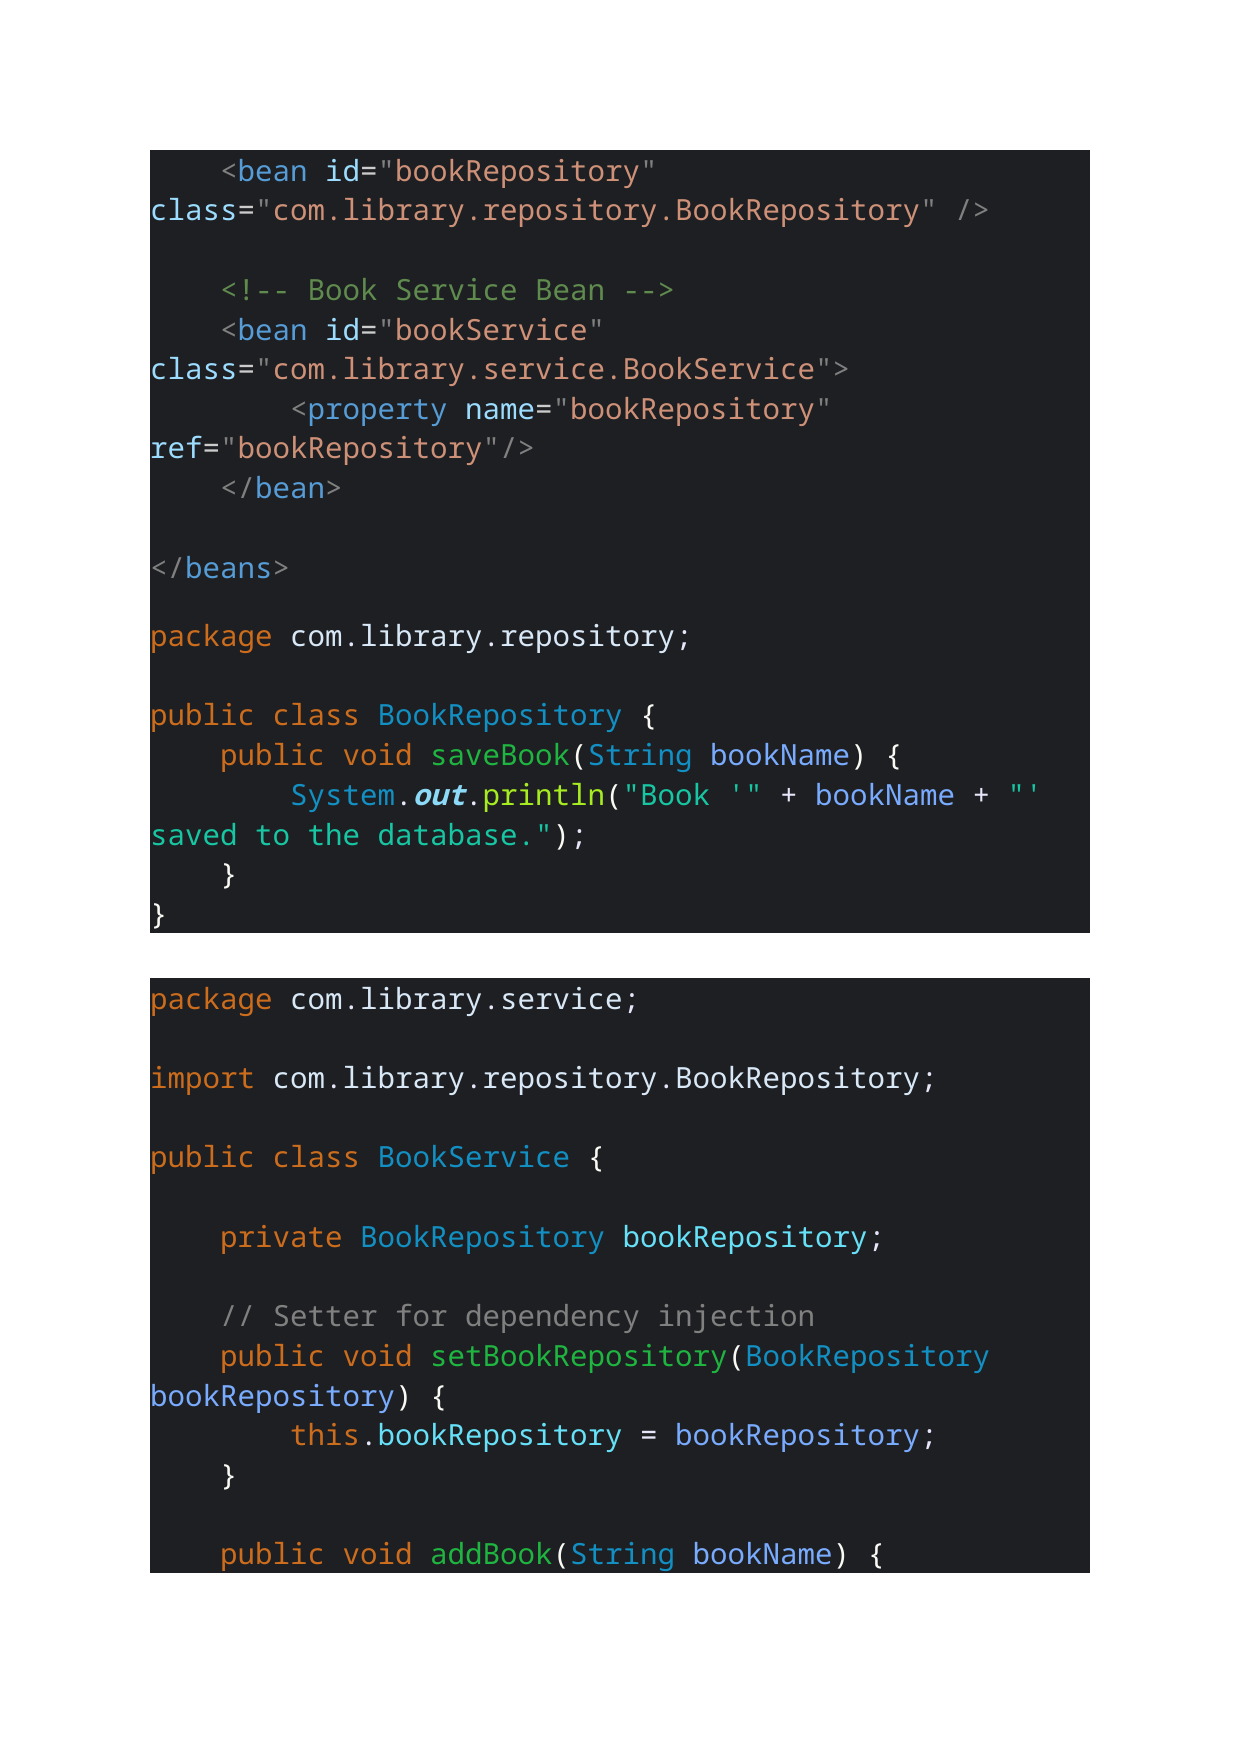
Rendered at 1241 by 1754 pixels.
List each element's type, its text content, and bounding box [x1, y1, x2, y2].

text // Setter for dependency injection [150, 1295, 1090, 1335]
text this.bookRepository = bookRepository; [150, 1414, 1090, 1454]
text <bean id="bookService" class="com.library.service.BookService"> [150, 309, 1090, 388]
text private BookRepository bookRepository; [150, 1216, 1090, 1256]
text package com.library.repository; [150, 587, 1090, 655]
text import com.library.repository.BookRepository; [150, 1057, 1090, 1097]
text } [150, 853, 1090, 893]
text public void setBookRepository(BookRepository bookRepository) { [150, 1335, 1090, 1414]
text <property name="bookRepository" ref="bookRepository"/> [150, 388, 1090, 467]
text package com.library.service; [150, 978, 1090, 1018]
text </bean> [150, 467, 1090, 507]
text System.out.println("Book '" + bookName + "' saved to the database."); [150, 774, 1090, 853]
text public class BookRepository { [150, 695, 1090, 734]
text <bean id="bookRepository" class="com.library.repository.BookRepository" /> [150, 150, 1090, 229]
text } [150, 1454, 1090, 1494]
text <!-- Book Service Bean --> [150, 269, 1090, 309]
text public void addBook(String bookName) { [150, 1533, 1090, 1573]
text </beans> [150, 547, 1090, 587]
text public class BookService { [150, 1137, 1090, 1176]
text public void saveBook(String bookName) { [150, 734, 1090, 774]
text } [150, 893, 1090, 933]
